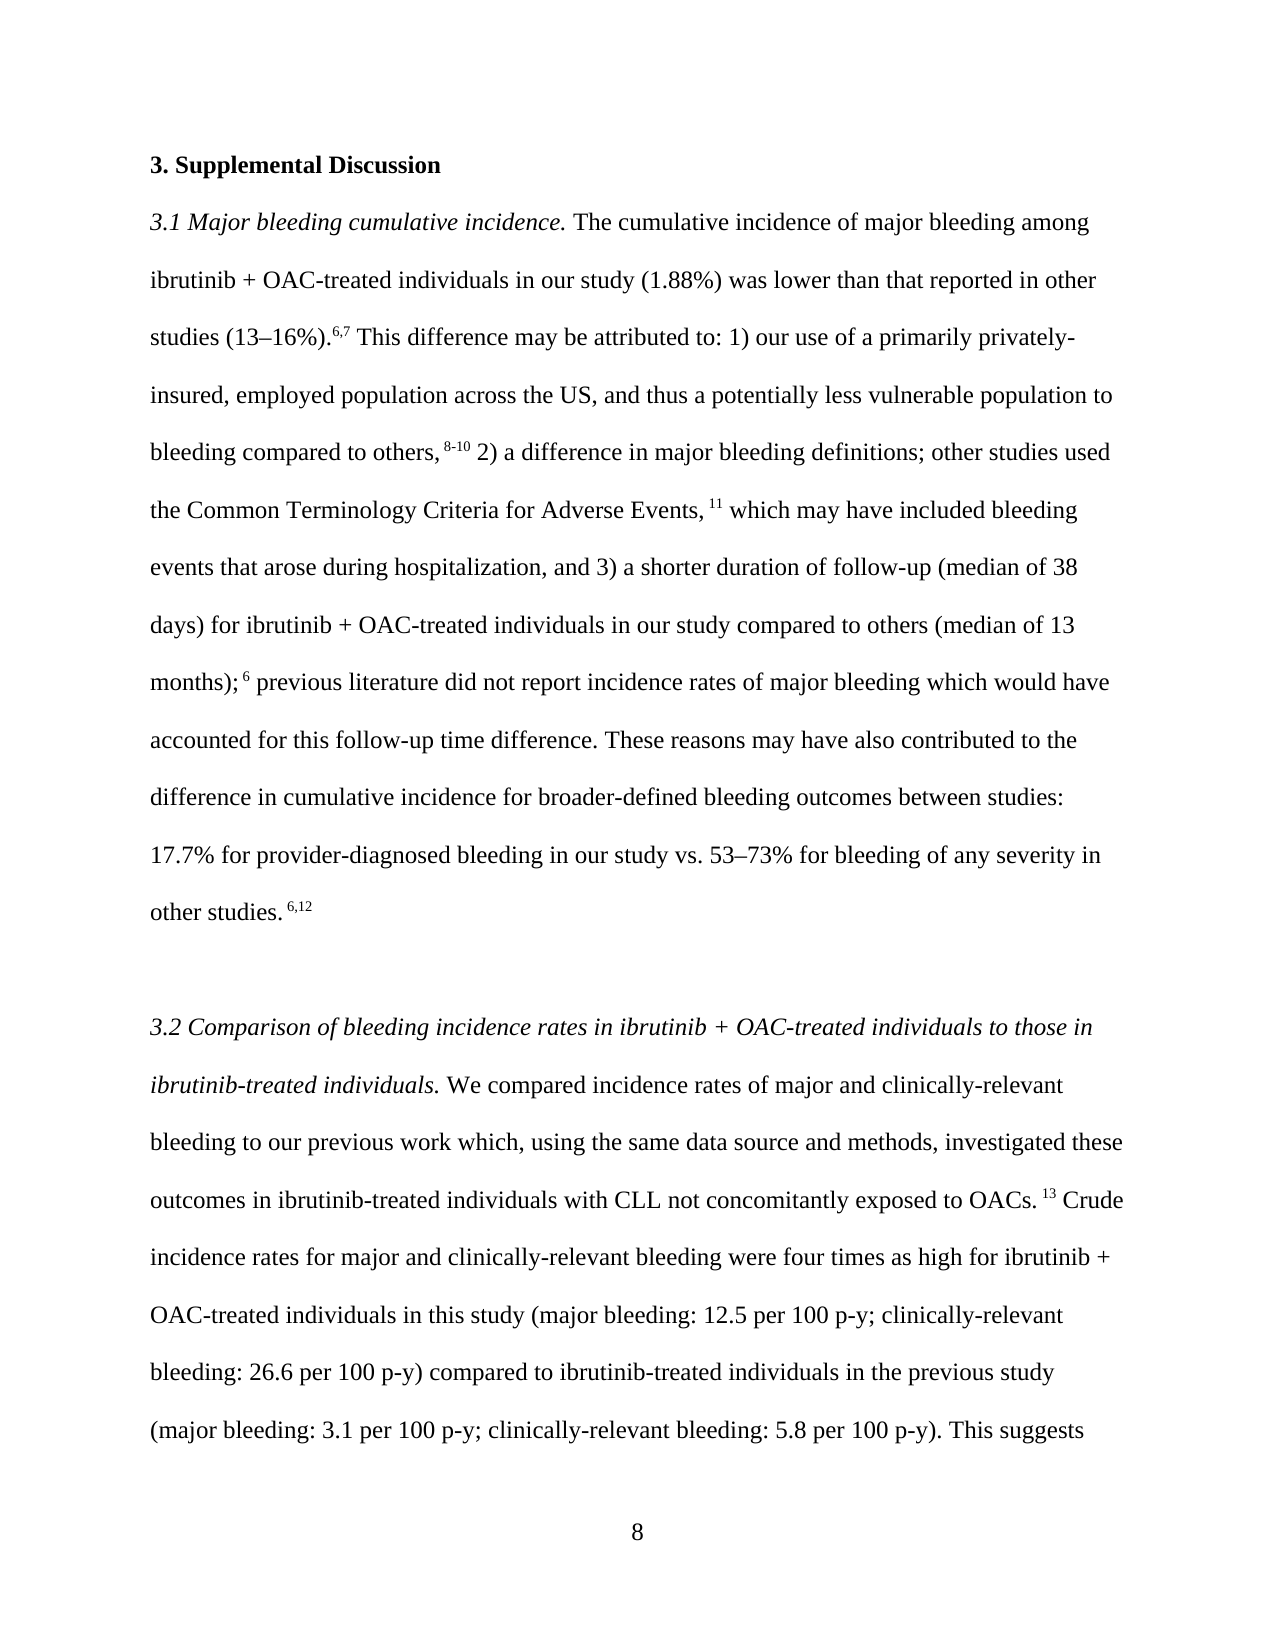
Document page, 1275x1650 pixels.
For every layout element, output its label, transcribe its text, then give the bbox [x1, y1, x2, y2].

text 3. Supplemental Discussion [150, 150, 1125, 179]
text 3.1 Major bleeding cumulative incidence. The cumulative incidence of major bleeding among ibrutinib + OAC-treated individuals in our study (1.88%) was lower than that reported in other studies (13–16%).6,7 This difference may be attributed to: 1) our use of a primarily privately-insured, employed population across the US, and thus a potentially less vulnerable population to bleeding compared to others, 8-10 2) a difference in major bleeding definitions; other studies used the Common Terminology Criteria for Adverse Events, 11 which may have included bleeding events that arose during hospitalization, and 3) a shorter duration of follow-up (median of 38 days) for ibrutinib + OAC-treated individuals in our study compared to others (median of 13 months); 6 previous literature did not report incidence rates of major bleeding which would have accounted for this follow-up time difference. These reasons may have also contributed to the difference in cumulative incidence for broader-defined bleeding outcomes between studies: 17.7% for provider-diagnosed bleeding in our study vs. 53–73% for bleeding of any severity in other studies. 6,12 [150, 207, 1125, 926]
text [150, 1012, 1125, 1444]
